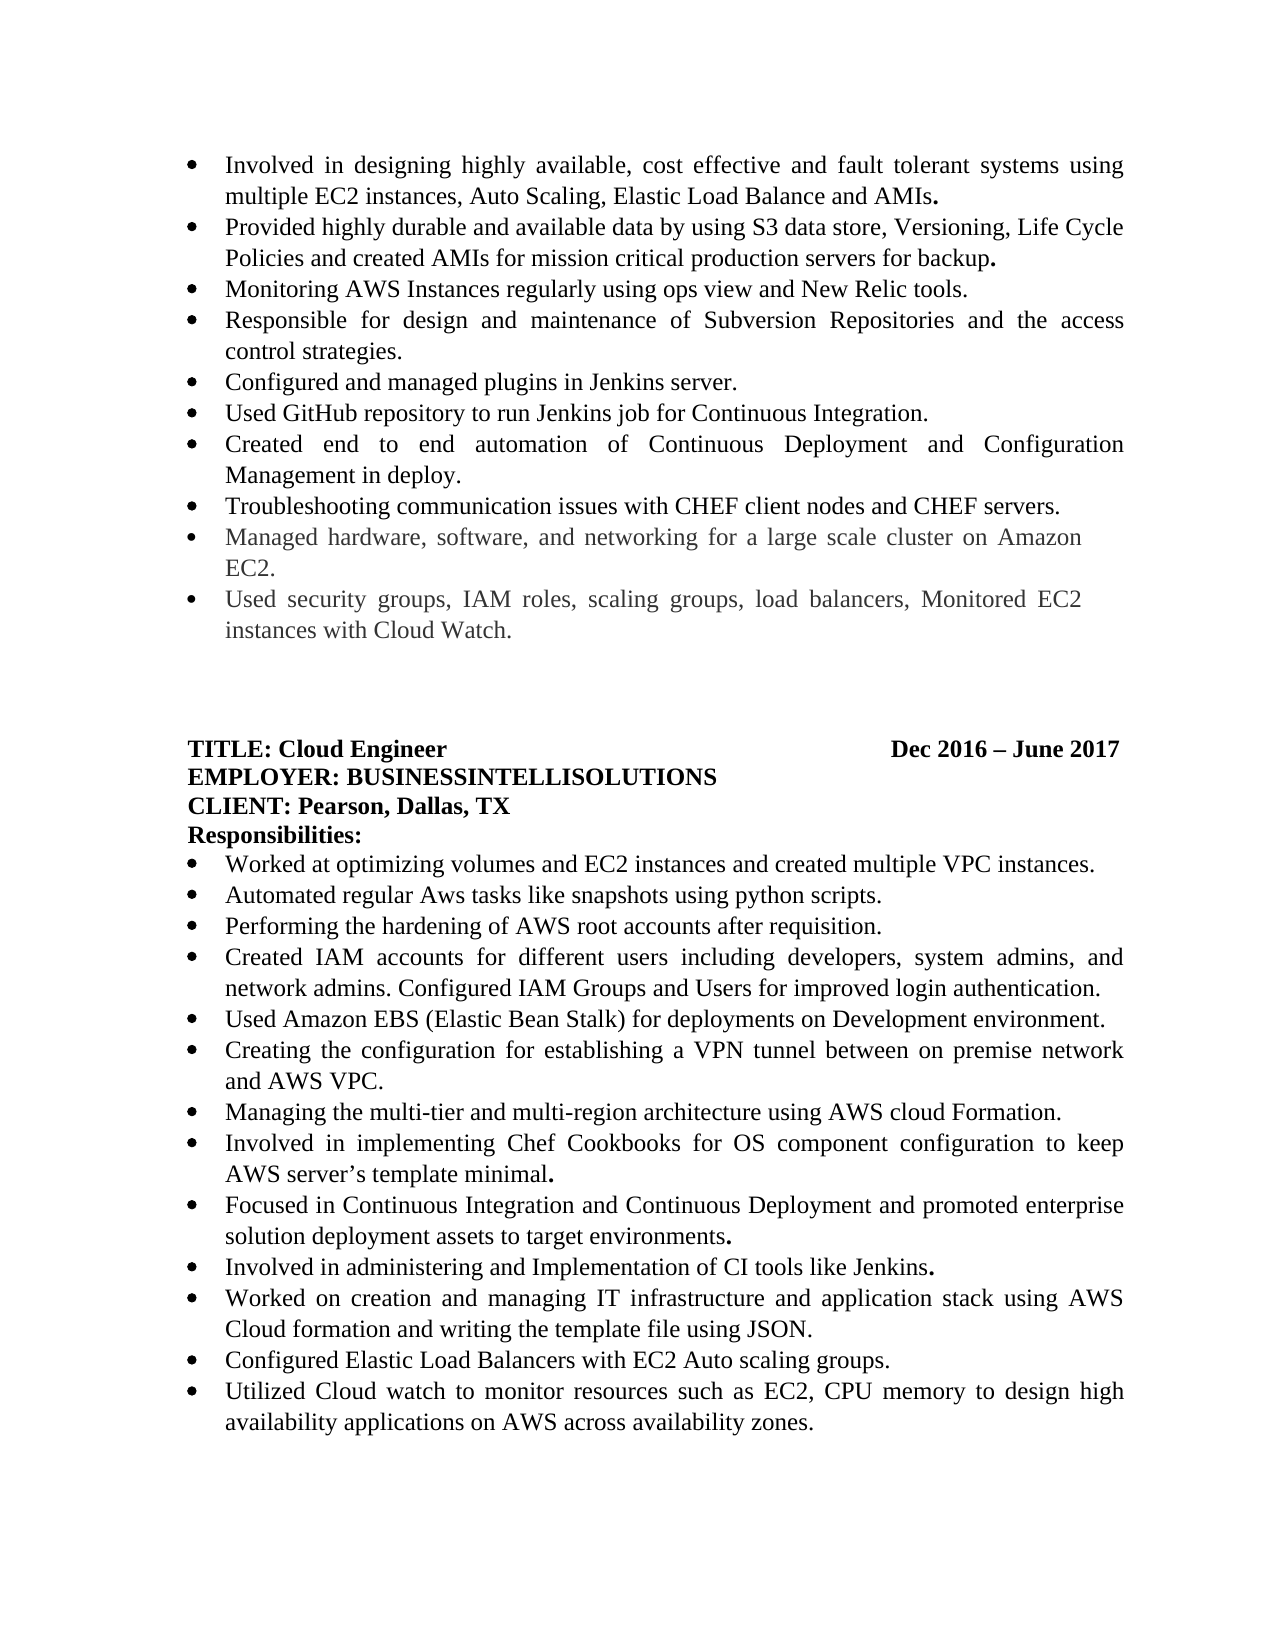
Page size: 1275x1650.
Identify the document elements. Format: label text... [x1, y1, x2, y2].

text CLIENT: Pearson, Dallas, TX [187, 791, 1125, 820]
list Responsible for design and maintenance of Subversion Repositories and the access control strategies. [187, 305, 1125, 365]
list Involved in administering and Implementation of CI tools like Jenkins. [187, 1252, 1125, 1281]
list Used GitHub repository to run Jenkins job for Continuous Integration. [187, 398, 1125, 427]
list Used security groups, IAM roles, scaling groups, load balancers, Monitored EC2 instances with Cloud Watch. [187, 584, 1083, 643]
list Configured and managed plugins in Jenkins server. [187, 367, 1125, 396]
list Performing the hardening of AWS root accounts after requisition. [187, 911, 1125, 939]
text TITLE: Cloud Engineer Dec 2016 – June 2017 [187, 734, 1125, 762]
list Managing the multi-tier and multi-region architecture using AWS cloud Formation. [187, 1097, 1125, 1126]
list Configured Elastic Load Balancers with EC2 Auto scaling groups. [187, 1345, 1125, 1374]
list Worked at optimizing volumes and EC2 instances and created multiple VPC instances. [187, 849, 1125, 877]
list Used Amazon EBS (Elastic Bean Stalk) for deployments on Development environment. [187, 1004, 1125, 1033]
list Provided highly durable and available data by using S3 data store, Versioning, Life Cycle Policies and created AMIs for mission critical production servers for backup. [187, 212, 1125, 272]
list Managed hardware, software, and networking for a large scale cluster on Amazon EC2. [187, 522, 1083, 582]
text Responsibilities: [187, 820, 1125, 849]
list Troubleshooting communication issues with CHEF client nodes and CHEF servers. [187, 491, 1125, 520]
list Utilized Cloud watch to monitor resources such as EC2, CPU memory to design high availability applications on AWS across availability zones. [187, 1376, 1125, 1436]
list Involved in implementing Chef Cookbooks for OS component configuration to keep AWS server’s template minimal. [187, 1128, 1125, 1188]
list Monitoring AWS Instances regularly using ops view and New Relic tools. [187, 274, 1125, 303]
list Creating the configuration for establishing a VPN tunnel between on premise network and AWS VPC. [187, 1035, 1125, 1095]
list Involved in designing highly available, cost effective and fault tolerant systems using multiple EC2 instances, Auto Scaling, Elastic Load Balance and AMIs. [187, 150, 1125, 210]
text EMPLOYER: BUSINESSINTELLISOLUTIONS [187, 762, 1125, 791]
list Focused in Continuous Integration and Continuous Deployment and promoted enterprise solution deployment assets to target environments. [187, 1190, 1125, 1250]
list Created end to end automation of Continuous Deployment and Configuration Management in deploy. [187, 429, 1125, 489]
list Created IAM accounts for different users including developers, system admins, and network admins. Configured IAM Groups and Users for improved login authentication. [187, 942, 1125, 1002]
list Worked on creation and managing IT infrastructure and application stack using AWS Cloud formation and writing the template file using JSON. [187, 1283, 1125, 1343]
list Automated regular Aws tasks like snapshots using python scripts. [187, 880, 1125, 908]
